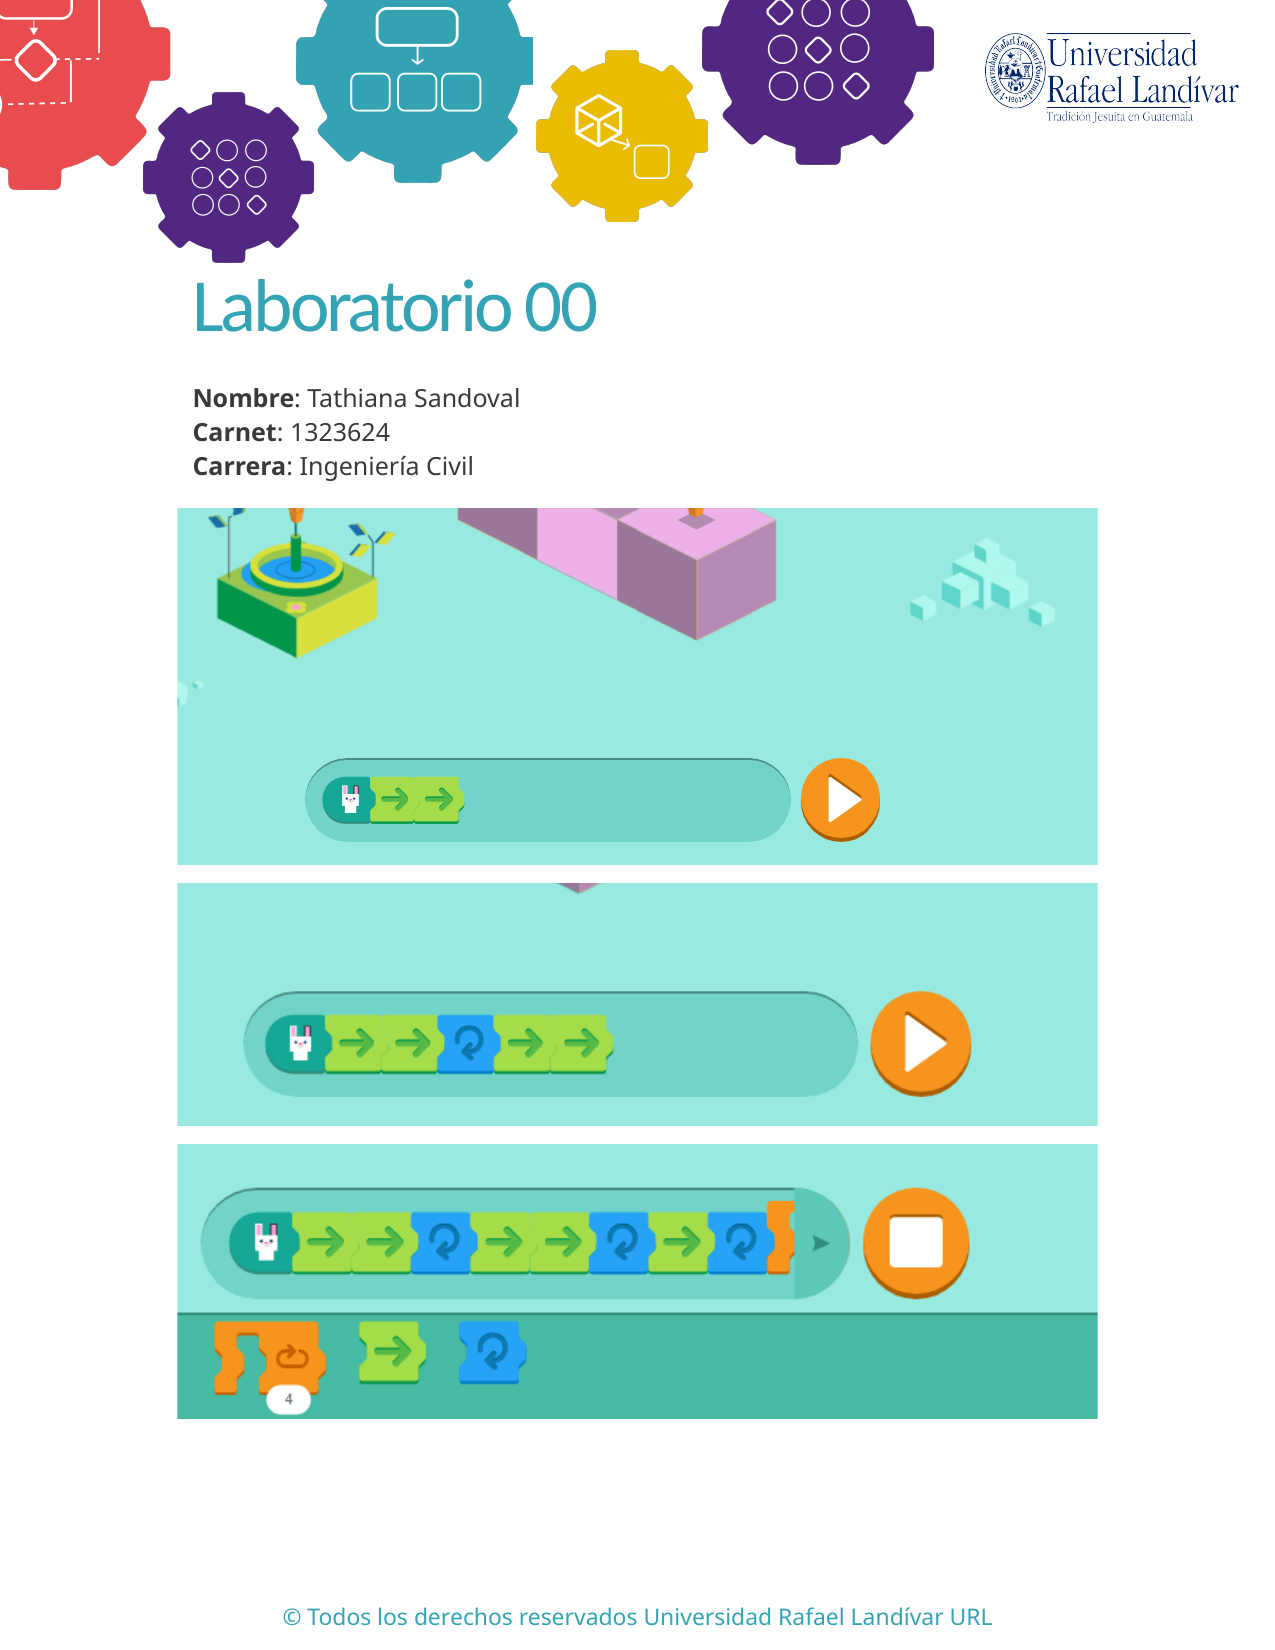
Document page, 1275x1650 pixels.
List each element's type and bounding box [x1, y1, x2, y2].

picture [536, 0, 934, 222]
picture [985, 33, 1239, 123]
picture [177, 508, 1098, 865]
picture [177, 883, 1098, 1126]
picture [0, 0, 533, 263]
picture [177, 1144, 1098, 1419]
